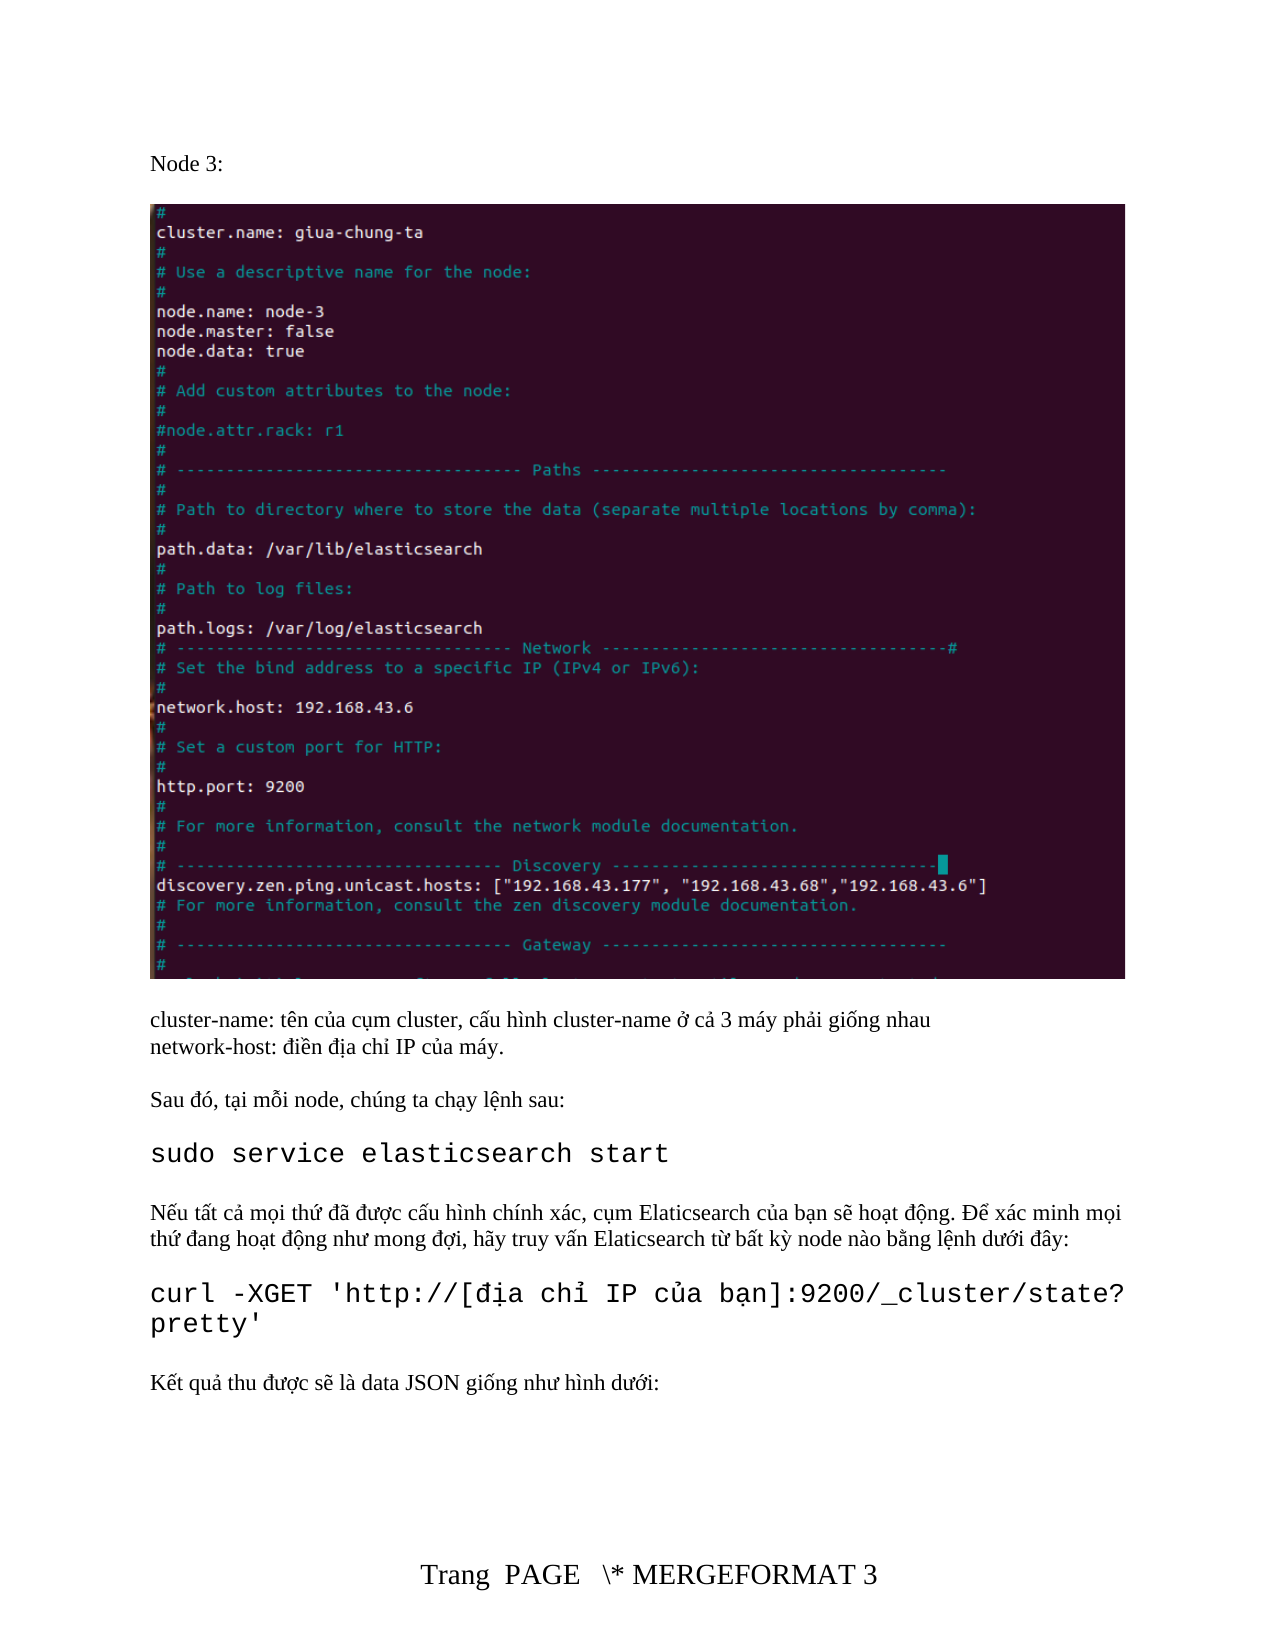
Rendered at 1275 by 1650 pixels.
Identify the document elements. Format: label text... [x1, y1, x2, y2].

text Sau đó, tại mỗi node, chúng ta chạy lệnh sau: [150, 1086, 1125, 1112]
text sudo service elasticsearch start [150, 1140, 1125, 1171]
text curl -XGET 'http://[địa chỉ IP của bạn]:9200/_cluster/state?pretty' [150, 1279, 1125, 1341]
text cluster-name: tên của cụm cluster, cấu hình cluster-name ở cả 3 máy phải giống nhau [150, 1007, 1125, 1033]
text Kết quả thu được sẽ là data JSON giống như hình dưới: [150, 1369, 1125, 1395]
picture [150, 204, 1125, 979]
text network-host: điền địa chỉ IP của máy. [150, 1033, 1125, 1059]
text Node 3: [150, 150, 1125, 176]
text Nếu tất cả mọi thứ đã được cấu hình chính xác, cụm Elaticsearch của bạn sẽ hoạt động. Để xác minh mọi thứ đang hoạt động như mong đợi, hãy truy vấn Elaticsearch từ bất kỳ node nào bằng lệnh dưới đây: [150, 1199, 1125, 1251]
